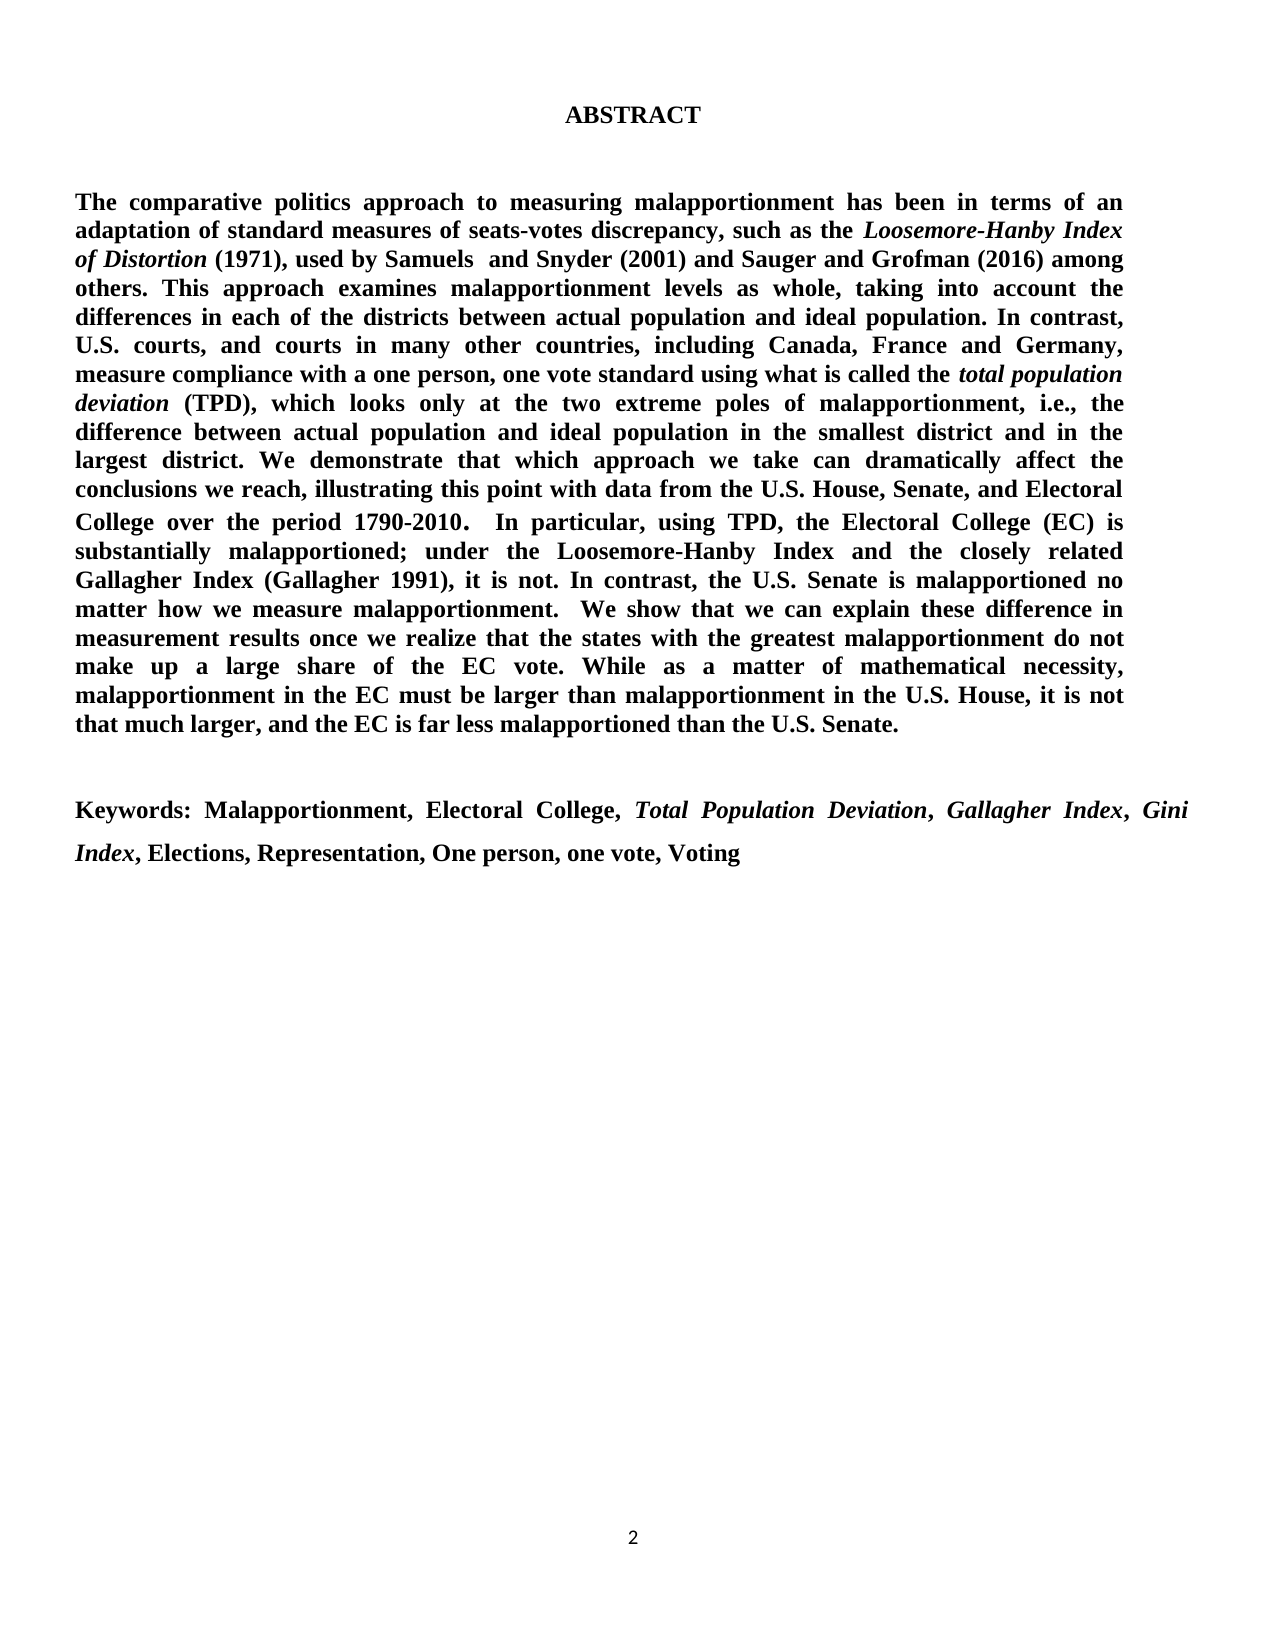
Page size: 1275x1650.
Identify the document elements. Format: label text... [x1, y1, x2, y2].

text ABSTRACT [75, 100, 1191, 129]
text Keywords: Malapportionment, Electoral College, Total Population Deviation, Gallagher Index, Gini Index, Elections, Representation, One person, one vote, Voting [75, 795, 1191, 867]
text The comparative politics approach to measuring malapportionment has been in terms of an adaptation of standard measures of seats-votes discrepancy, such as the Loosemore-Hanby Index of Distortion (1971), used by Samuels and Snyder (2001) and Sauger and Grofman (2016) among others. This approach examines malapportionment levels as whole, taking into account the differences in each of the districts between actual population and ideal population. In contrast, U.S. courts, and courts in many other countries, including Canada, France and Germany, measure compliance with a one person, one vote standard using what is called the total population deviation (TPD), which looks only at the two extreme poles of malapportionment, i.e., the difference between actual population and ideal population in the smallest district and in the largest district. We demonstrate that which approach we take can dramatically affect the conclusions we reach, illustrating this point with data from the U.S. House, Senate, and Electoral College over the period 1790-2010. In particular, using TPD, the Electoral College (EC) is substantially malapportioned; under the Loosemore-Hanby Index and the closely related Gallagher Index (Gallagher 1991), it is not. In contrast, the U.S. Senate is malapportioned no matter how we measure malapportionment. We show that we can explain these difference in measurement results once we realize that the states with the greatest malapportionment do not make up a large share of the EC vote. While as a matter of mathematical necessity, malapportionment in the EC must be larger than malapportionment in the U.S. House, it is not that much larger, and the EC is far less malapportioned than the U.S. Senate. [75, 187, 1125, 738]
